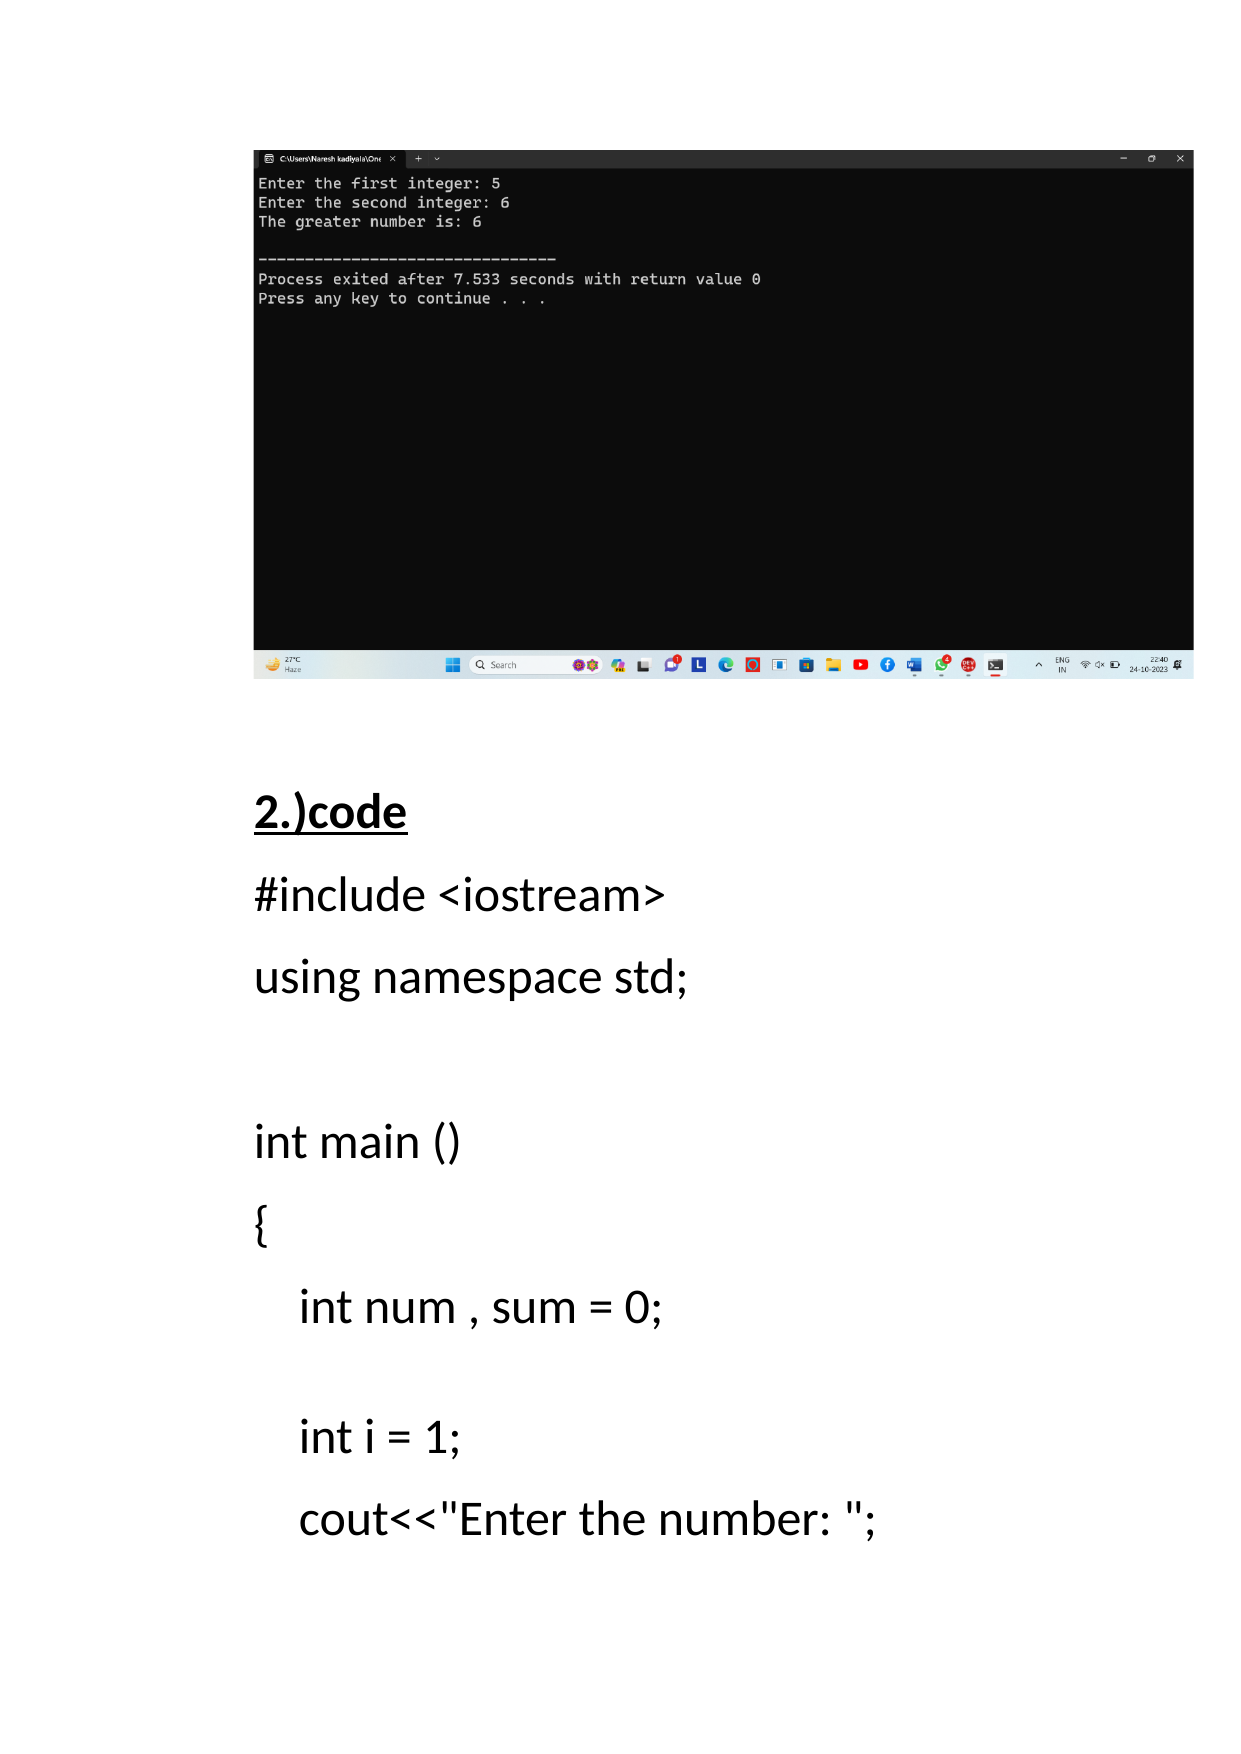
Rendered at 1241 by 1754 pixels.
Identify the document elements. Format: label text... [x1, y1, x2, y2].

text int num , sum = 0; [253, 1275, 1090, 1336]
text 2.)code [253, 780, 1090, 841]
text #include <iostream> [253, 863, 1090, 924]
text int i = 1; [253, 1404, 1090, 1466]
text cout<<"Enter the number: "; [253, 1487, 1090, 1548]
picture [253, 150, 1194, 679]
text { [253, 1193, 1090, 1254]
text int main () [253, 1110, 1090, 1171]
text using namespace std; [253, 945, 1090, 1006]
